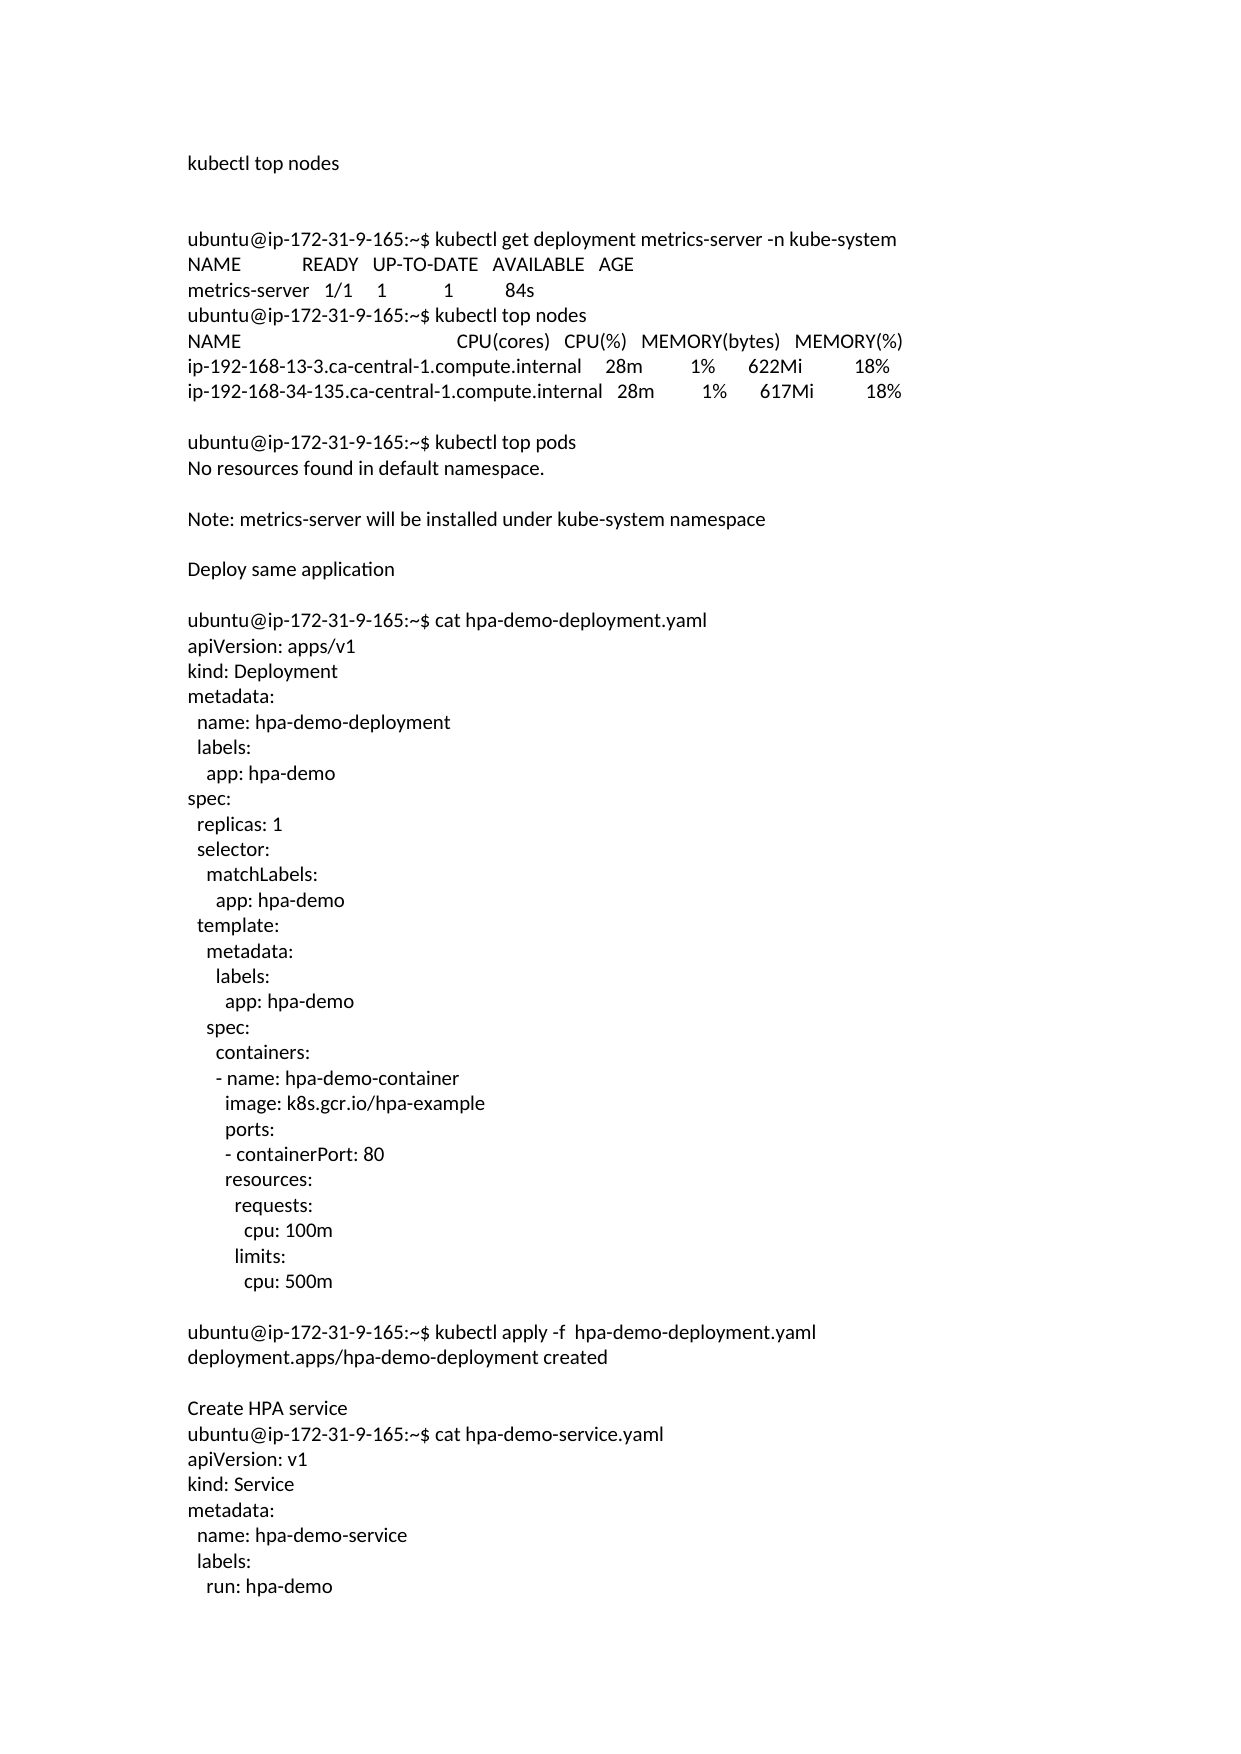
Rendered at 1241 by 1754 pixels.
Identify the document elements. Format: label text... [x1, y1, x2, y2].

text - name: hpa-demo-container [187, 1065, 1053, 1090]
text ubuntu@ip-172-31-9-165:~$ kubectl get deployment metrics-server -n kube-system [187, 226, 1053, 252]
text labels: [187, 963, 1053, 989]
text ubuntu@ip-172-31-9-165:~$ cat hpa-demo-deployment.yaml [187, 607, 1053, 633]
text ip-192-168-13-3.ca-central-1.compute.internal 28m 1% 622Mi 18% [187, 353, 1053, 379]
text ubuntu@ip-172-31-9-165:~$ kubectl apply -f hpa-demo-deployment.yaml [187, 1319, 1053, 1344]
text selector: [187, 836, 1053, 862]
text labels: [187, 1548, 1053, 1573]
text replicas: 1 [187, 811, 1053, 836]
text Note: metrics-server will be installed under kube-system namespace [187, 506, 1053, 531]
text ports: [187, 1116, 1053, 1141]
text limits: [187, 1243, 1053, 1268]
text metadata: [187, 1497, 1053, 1522]
text cpu: 100m [187, 1217, 1053, 1243]
text Deploy same application [187, 557, 1053, 582]
text Create HPA service [187, 1395, 1053, 1421]
text containers: [187, 1039, 1053, 1065]
text app: hpa-demo [187, 760, 1053, 785]
text kubectl top nodes [187, 150, 1053, 175]
text name: hpa-demo-service [187, 1522, 1053, 1548]
text app: hpa-demo [187, 989, 1053, 1014]
text app: hpa-demo [187, 887, 1053, 912]
text spec: [187, 785, 1053, 811]
text labels: [187, 734, 1053, 760]
text apiVersion: apps/v1 [187, 633, 1053, 658]
text ip-192-168-34-135.ca-central-1.compute.internal 28m 1% 617Mi 18% [187, 379, 1053, 404]
text run: hpa-demo [187, 1573, 1053, 1599]
text metadata: [187, 938, 1053, 963]
text deployment.apps/hpa-demo-deployment created [187, 1344, 1053, 1370]
text requests: [187, 1192, 1053, 1217]
text ubuntu@ip-172-31-9-165:~$ kubectl top nodes [187, 302, 1053, 328]
text metrics-server 1/1 1 1 84s [187, 277, 1053, 302]
text No resources found in default namespace. [187, 455, 1053, 480]
text ubuntu@ip-172-31-9-165:~$ kubectl top pods [187, 429, 1053, 455]
text template: [187, 912, 1053, 938]
text NAME CPU(cores) CPU(%) MEMORY(bytes) MEMORY(%) [187, 328, 1053, 353]
text metadata: [187, 684, 1053, 709]
text spec: [187, 1014, 1053, 1039]
text NAME READY UP-TO-DATE AVAILABLE AGE [187, 252, 1053, 277]
text image: k8s.gcr.io/hpa-example [187, 1090, 1053, 1116]
text cpu: 500m [187, 1268, 1053, 1294]
text matchLabels: [187, 862, 1053, 887]
text ubuntu@ip-172-31-9-165:~$ cat hpa-demo-service.yaml [187, 1421, 1053, 1446]
text resources: [187, 1167, 1053, 1192]
text - containerPort: 80 [187, 1141, 1053, 1167]
text kind: Deployment [187, 658, 1053, 684]
text name: hpa-demo-deployment [187, 709, 1053, 734]
text apiVersion: v1 [187, 1446, 1053, 1472]
text kind: Service [187, 1472, 1053, 1497]
